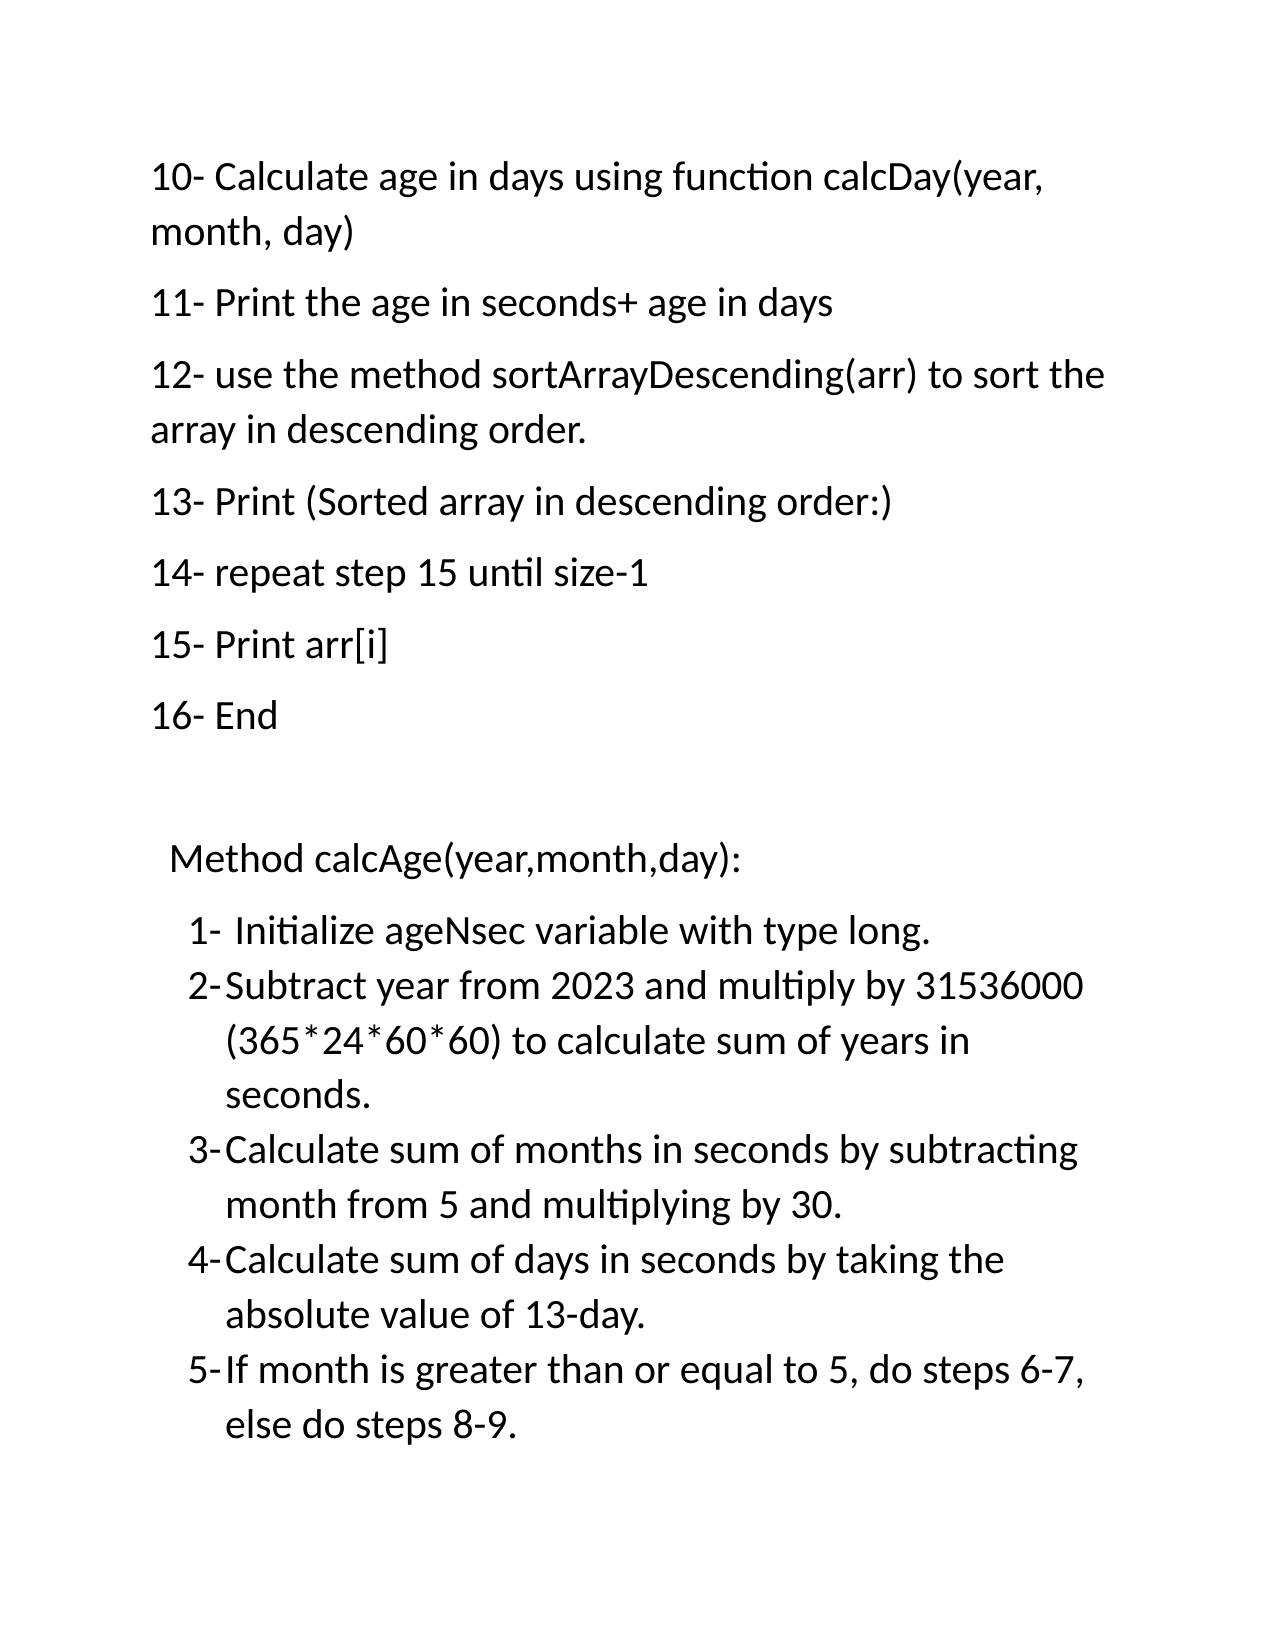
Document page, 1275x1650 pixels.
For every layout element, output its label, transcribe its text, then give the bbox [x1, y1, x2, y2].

list Calculate sum of months in seconds by subtracting month from 5 and multiplying by 30. [187, 1123, 1125, 1229]
text 14- repeat step 15 until size-1 [150, 546, 1125, 597]
list If month is greater than or equal to 5, do steps 6-7, else do steps 8-9. [187, 1343, 1125, 1449]
text 11- Print the age in seconds+ age in days [150, 276, 1125, 327]
list Calculate sum of days in seconds by taking the absolute value of 13-day. [187, 1233, 1125, 1339]
text 16- End [150, 689, 1125, 740]
text Method calcAge(year,month,day): [150, 832, 1125, 883]
list Subtract year from 2023 and multiply by 31536000 (365*24*60*60) to calculate sum of years in seconds. [187, 959, 1125, 1119]
text 13- Print (Sorted array in descending order:) [150, 474, 1125, 525]
text 12- use the method sortArrayDescending(arr) to sort the array in descending order. [150, 348, 1125, 454]
text 10- Calculate age in days using function calcDay(year, month, day) [150, 150, 1125, 256]
text 15- Print arr[i] [150, 618, 1125, 668]
list Initialize ageNsec variable with type long. [187, 904, 1125, 955]
